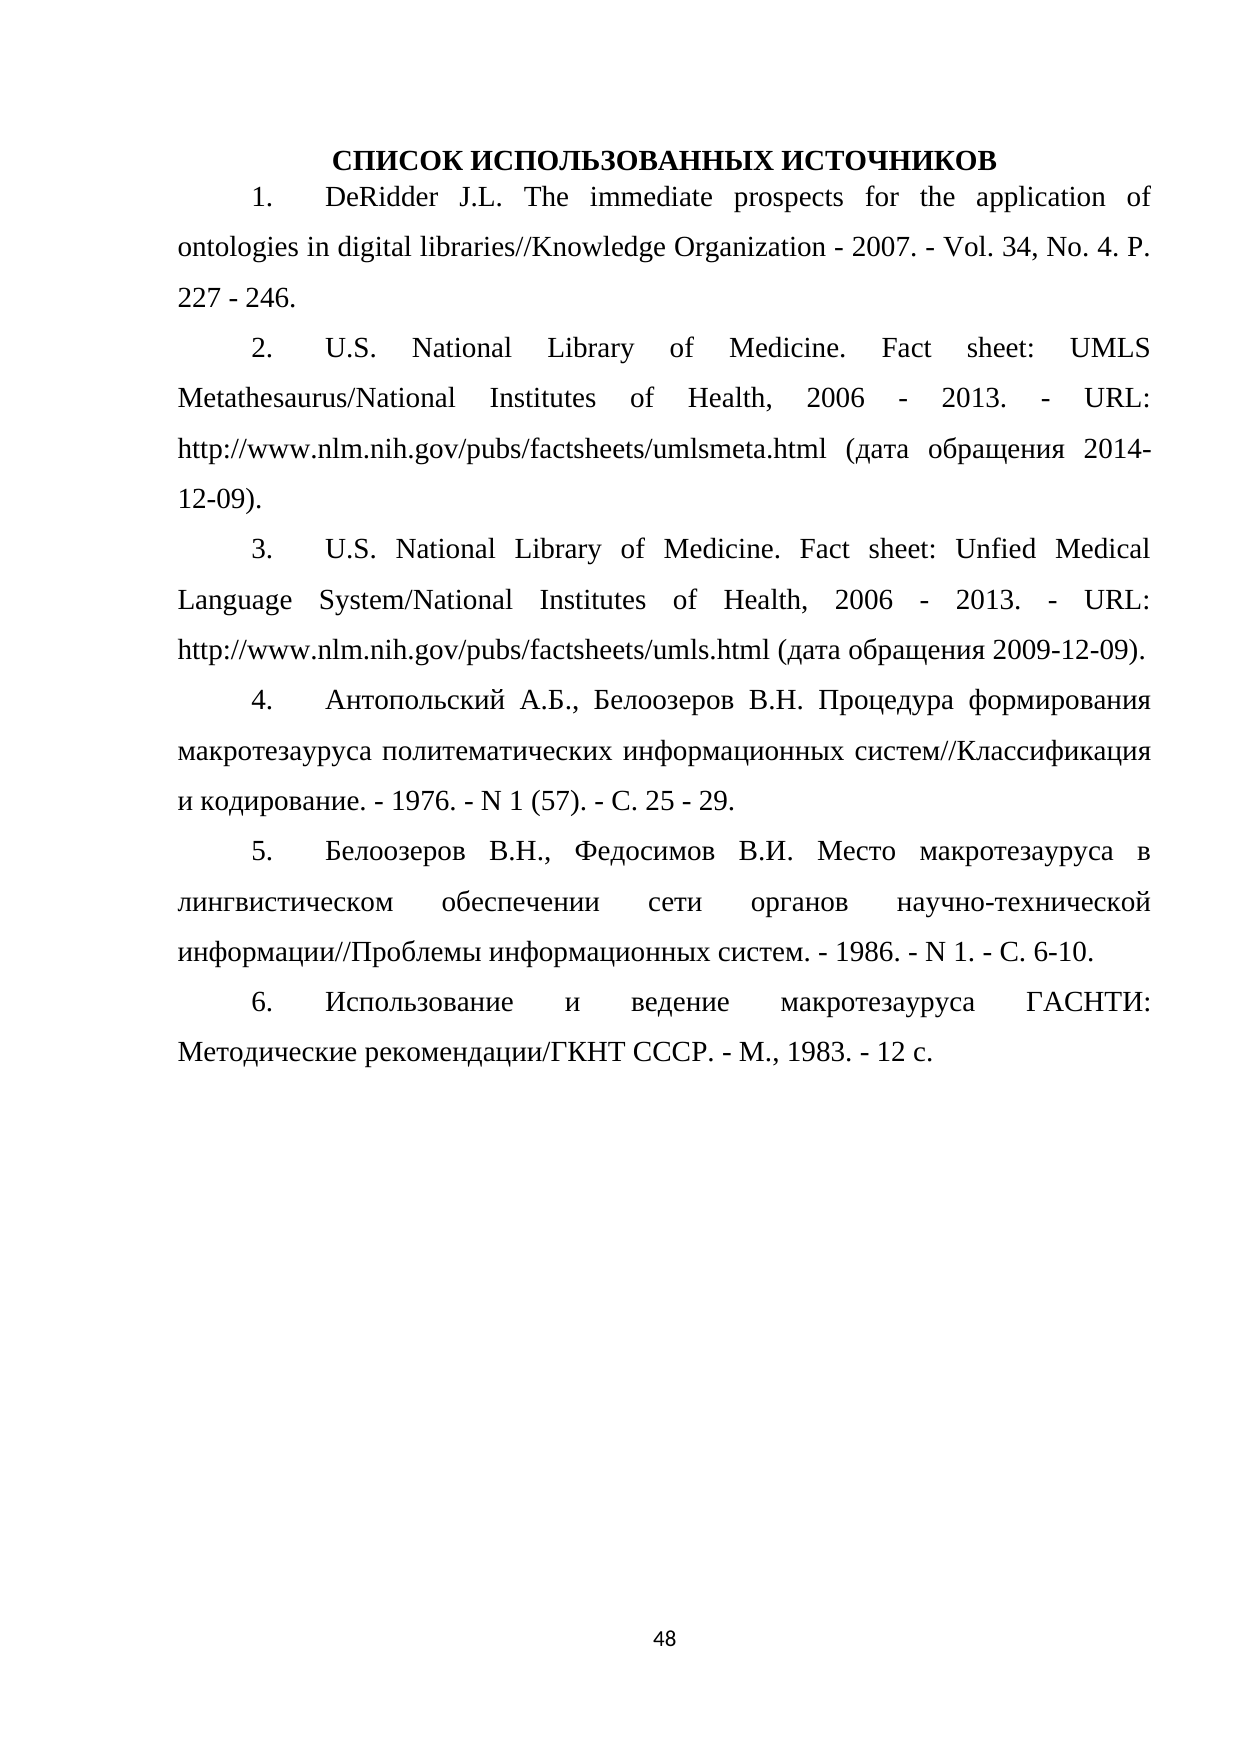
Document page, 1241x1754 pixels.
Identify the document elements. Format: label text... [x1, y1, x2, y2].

list Антопольский А.Б., Белоозеров В.Н. Процедура формирования макротезауруса политематических информационных систем//Классификация и кодирование. - 1976. - N 1 (57). - С. 25 - 29. [177, 682, 1152, 817]
list U.S. National Library of Medicine. Fact sheet: Unfied Medical Language System/National Institutes of Health, 2006 - 2013. - URL: http://www.nlm.nih.gov/pubs/factsheets/umls.html (дата обращения 2009-12-09). [177, 531, 1152, 666]
list Использование и ведение макротезауруса ГАСНТИ: Методические рекомендации/ГКНТ СССР. - М., 1983. - 12 с. [177, 984, 1152, 1068]
list DeRidder J.L. The immediate prospects for the application of ontologies in digital libraries//Knowledge Organization - 2007. - Vol. 34, No. 4. P. 227 - 246. [177, 179, 1152, 313]
subtitle СПИСОК ИСПОЛЬЗОВАННЫХ ИСТОЧНИКОВ [177, 143, 1152, 177]
list U.S. National Library of Medicine. Fact sheet: UMLS Metathesaurus/National Institutes of Health, 2006 - 2013. - URL: http://www.nlm.nih.gov/pubs/factsheets/umlsmeta.html (дата обращения 2014-12-09). [177, 330, 1152, 515]
list Белоозеров В.Н., Федосимов В.И. Место макротезауруса в лингвистическом обеспечении сети органов научно-технической информации//Проблемы информационных систем. - 1986. - N 1. - С. 6-10. [177, 833, 1152, 967]
